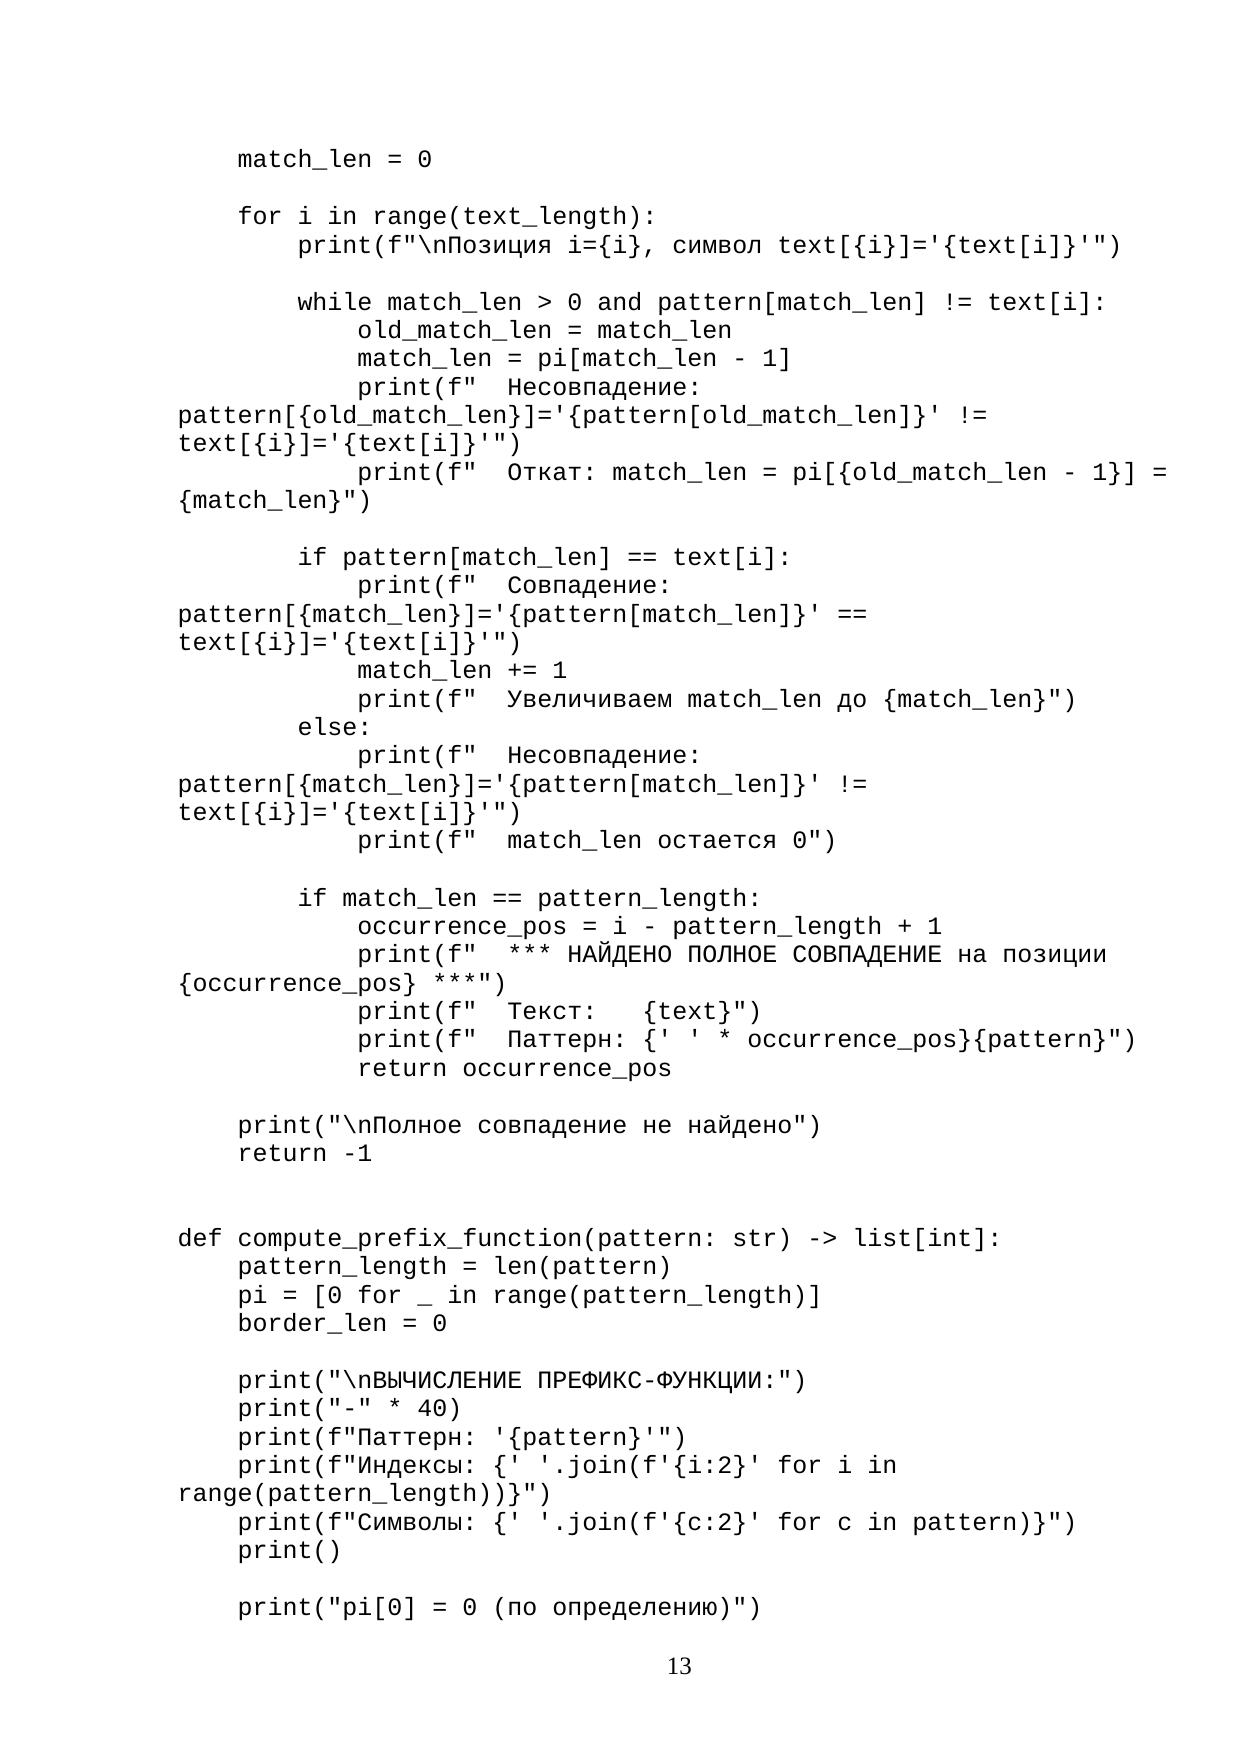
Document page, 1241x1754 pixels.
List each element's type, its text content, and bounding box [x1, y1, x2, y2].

text match_len = pi[match_len - 1] [177, 346, 1181, 374]
text print(f" Откат: match_len = pi[{old_match_len - 1}] = {match_len}") [177, 459, 1181, 516]
text print(f" Текст: {text}") [177, 998, 1181, 1027]
text print("pi[0] = 0 (по определению)") [177, 1595, 1181, 1623]
text return occurrence_pos [177, 1055, 1181, 1083]
text else: [177, 715, 1181, 743]
text match_len += 1 [177, 658, 1181, 686]
text def compute_prefix_function(pattern: str) -> list[int]: [177, 1226, 1181, 1254]
text return -1 [177, 1141, 1181, 1169]
text print(f" Паттерн: {' ' * occurrence_pos}{pattern}") [177, 1027, 1181, 1055]
text print("-" * 40) [177, 1396, 1181, 1424]
text print(f" Увеличиваем match_len до {match_len}") [177, 686, 1181, 715]
text match_len = 0 [177, 147, 1181, 175]
text print(f"\nПозиция i={i}, символ text[{i}]='{text[i]}'") [177, 232, 1181, 261]
text old_match_len = match_len [177, 318, 1181, 346]
text print(f" Несовпадение: pattern[{match_len}]='{pattern[match_len]}' != text[{i}]='{text[i]}'") [177, 743, 1181, 828]
text pi = [0 for _ in range(pattern_length)] [177, 1282, 1181, 1311]
text print(f"Паттерн: '{pattern}'") [177, 1424, 1181, 1453]
text print() [177, 1538, 1181, 1566]
text print(f" Несовпадение: pattern[{old_match_len}]='{pattern[old_match_len]}' != text[{i}]='{text[i]}'") [177, 374, 1181, 459]
text print(f" *** НАЙДЕНО ПОЛНОЕ СОВПАДЕНИЕ на позиции {occurrence_pos} ***") [177, 942, 1181, 998]
text print("\nВЫЧИСЛЕНИЕ ПРЕФИКС-ФУНКЦИИ:") [177, 1368, 1181, 1396]
text print("\nПолное совпадение не найдено") [177, 1112, 1181, 1141]
text if match_len == pattern_length: [177, 885, 1181, 913]
text print(f" Совпадение: pattern[{match_len}]='{pattern[match_len]}' == text[{i}]='{text[i]}'") [177, 573, 1181, 658]
text pattern_length = len(pattern) [177, 1254, 1181, 1282]
text for i in range(text_length): [177, 204, 1181, 232]
text print(f"Индексы: {' '.join(f'{i:2}' for i in range(pattern_length))}") [177, 1453, 1181, 1509]
text if pattern[match_len] == text[i]: [177, 545, 1181, 573]
text border_len = 0 [177, 1311, 1181, 1339]
text occurrence_pos = i - pattern_length + 1 [177, 913, 1181, 942]
text while match_len > 0 and pattern[match_len] != text[i]: [177, 289, 1181, 318]
text print(f" match_len остается 0") [177, 828, 1181, 856]
text print(f"Символы: {' '.join(f'{c:2}' for c in pattern)}") [177, 1509, 1181, 1538]
